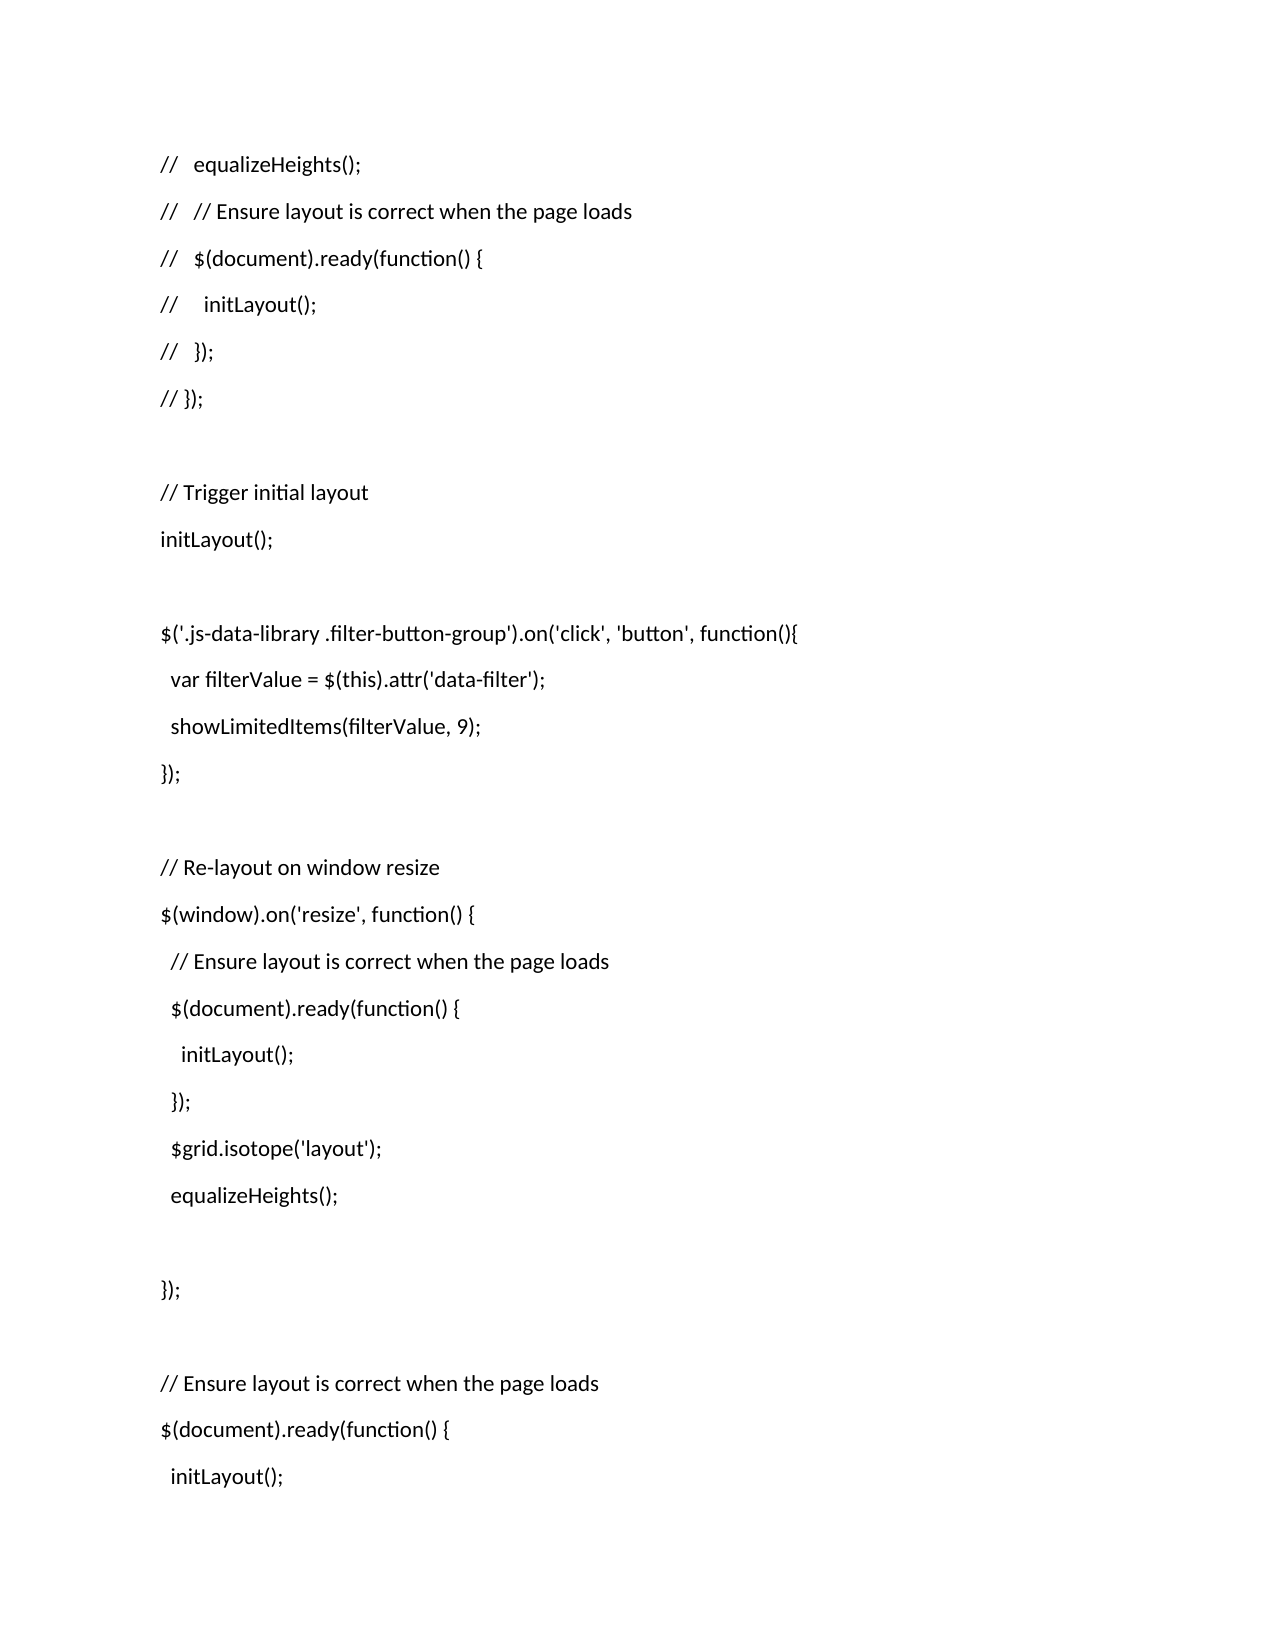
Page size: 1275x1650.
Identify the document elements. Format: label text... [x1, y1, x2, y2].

text equalizeHeights(); [150, 1181, 1125, 1209]
text }); [150, 759, 1125, 787]
text $(document).ready(function() { [150, 1416, 1125, 1444]
text // Ensure layout is correct when the page loads [150, 947, 1125, 975]
text initLayout(); [150, 1462, 1125, 1491]
text var filterValue = $(this).attr('data-filter'); [150, 666, 1125, 694]
text $('.js-data-library .filter-button-group').on('click', 'button', function(){ [150, 619, 1125, 647]
text // $(document).ready(function() { [150, 244, 1125, 272]
text // Re-layout on window resize [150, 853, 1125, 881]
text showLimitedItems(filterValue, 9); [150, 712, 1125, 741]
text $grid.isotope('layout'); [150, 1134, 1125, 1162]
text }); [150, 1275, 1125, 1303]
text $(window).on('resize', function() { [150, 900, 1125, 928]
text }); [150, 1087, 1125, 1116]
text $(document).ready(function() { [150, 994, 1125, 1022]
text // }); [150, 337, 1125, 366]
text // Trigger initial layout [150, 478, 1125, 506]
text initLayout(); [150, 1041, 1125, 1069]
text initLayout(); [150, 525, 1125, 553]
text // }); [150, 384, 1125, 412]
text // equalizeHeights(); [150, 150, 1125, 178]
text // Ensure layout is correct when the page loads [150, 1369, 1125, 1397]
text // // Ensure layout is correct when the page loads [150, 197, 1125, 225]
text // initLayout(); [150, 291, 1125, 319]
